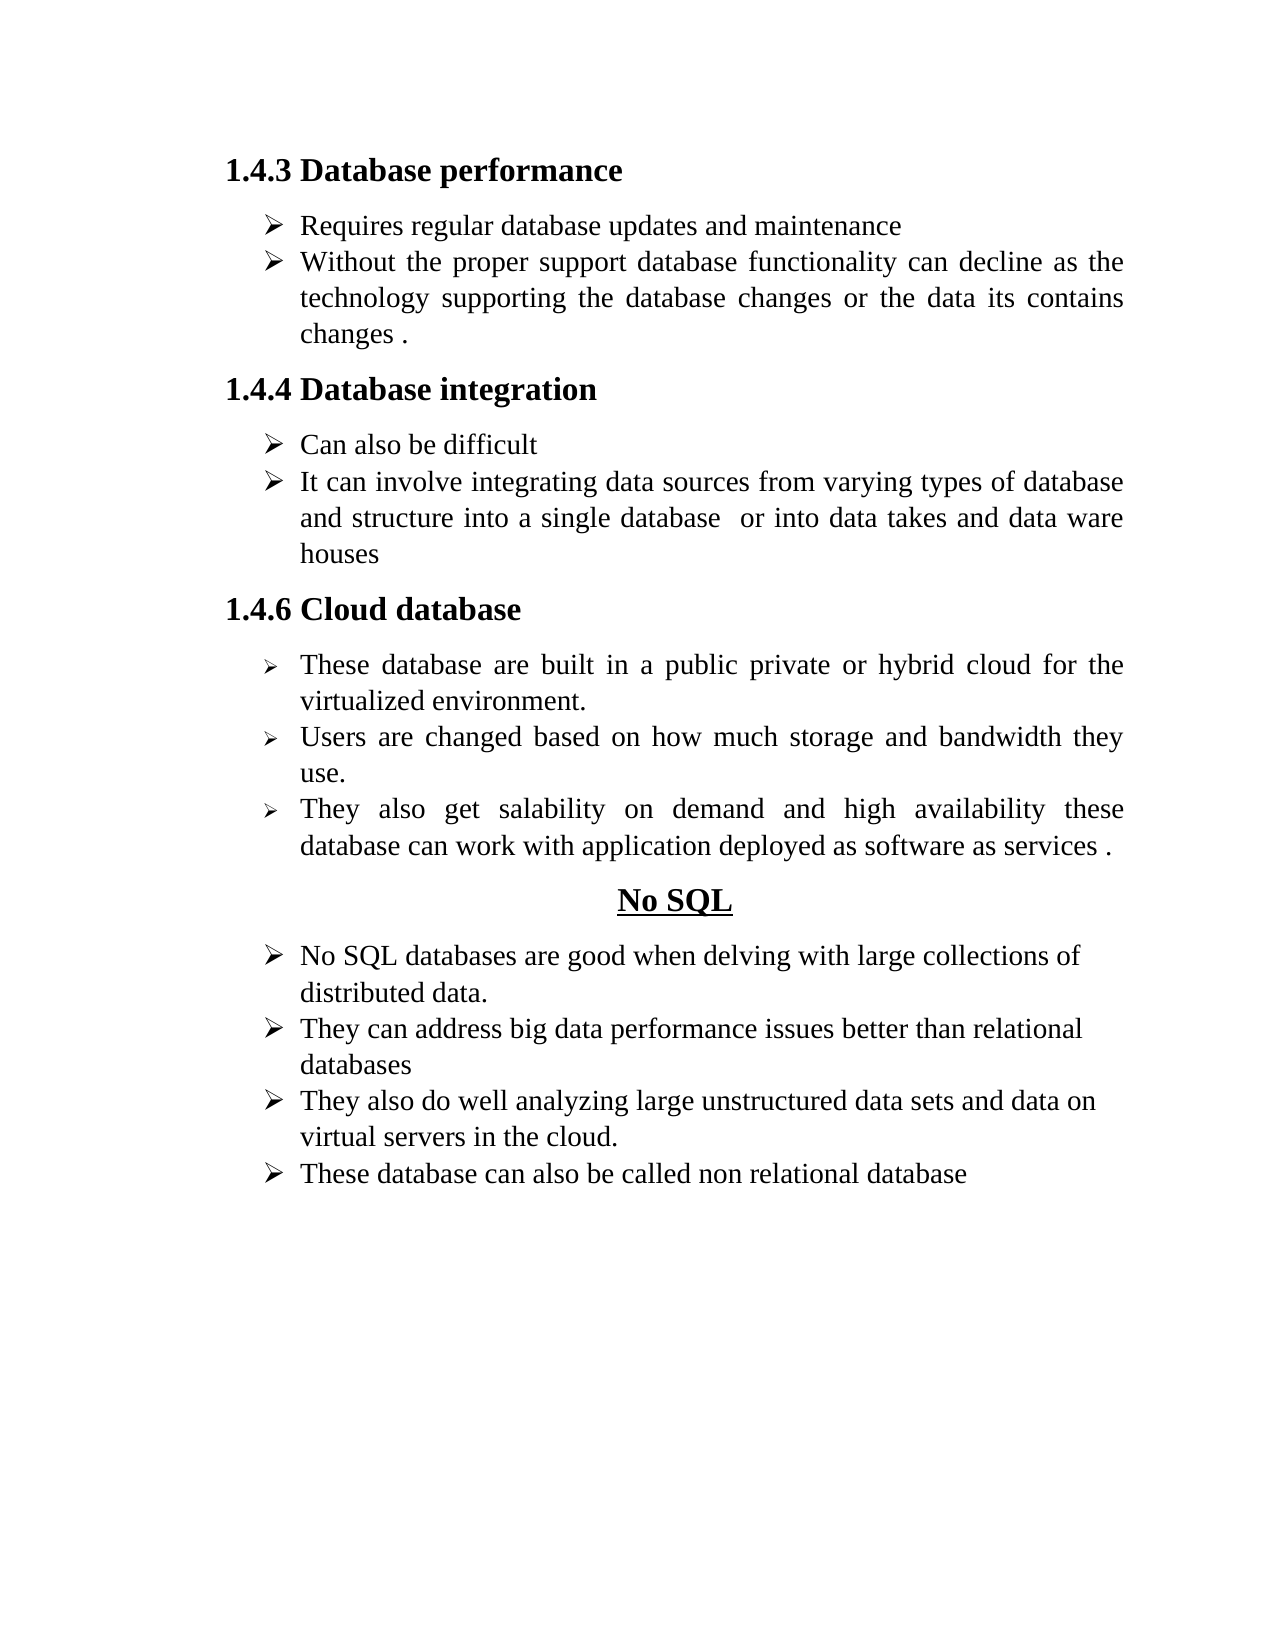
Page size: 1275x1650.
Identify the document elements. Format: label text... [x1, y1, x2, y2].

list These database are built in a public private or hybrid cloud for the virtualized environment. [262, 647, 1125, 717]
text 1.4.4 Database integration [225, 369, 1125, 408]
list It can involve integrating data sources from varying types of database and structure into a single database or into data takes and data ware houses [262, 464, 1125, 570]
text 1.4.3 Database performance [225, 150, 1125, 188]
list These database can also be called non relational database [262, 1156, 1125, 1189]
list No SQL databases are good when delving with large collections of distributed data. [262, 938, 1125, 1008]
text 1.4.6 Cloud database [225, 589, 1125, 627]
list They also do well analyzing large unstructured data sets and data on virtual servers in the cloud. [262, 1083, 1125, 1153]
list Requires regular database updates and maintenance [262, 208, 1125, 242]
list They can address big data performance issues better than relational databases [262, 1011, 1125, 1081]
text No SQL [225, 881, 1125, 919]
list Users are changed based on how much storage and bandwidth they use. [262, 719, 1125, 789]
list Can also be difficult [262, 427, 1125, 461]
list Without the proper support database functionality can decline as the technology supporting the database changes or the data its contains changes . [262, 244, 1125, 350]
list They also get salability on demand and high availability these database can work with application deployed as software as services . [262, 792, 1125, 861]
